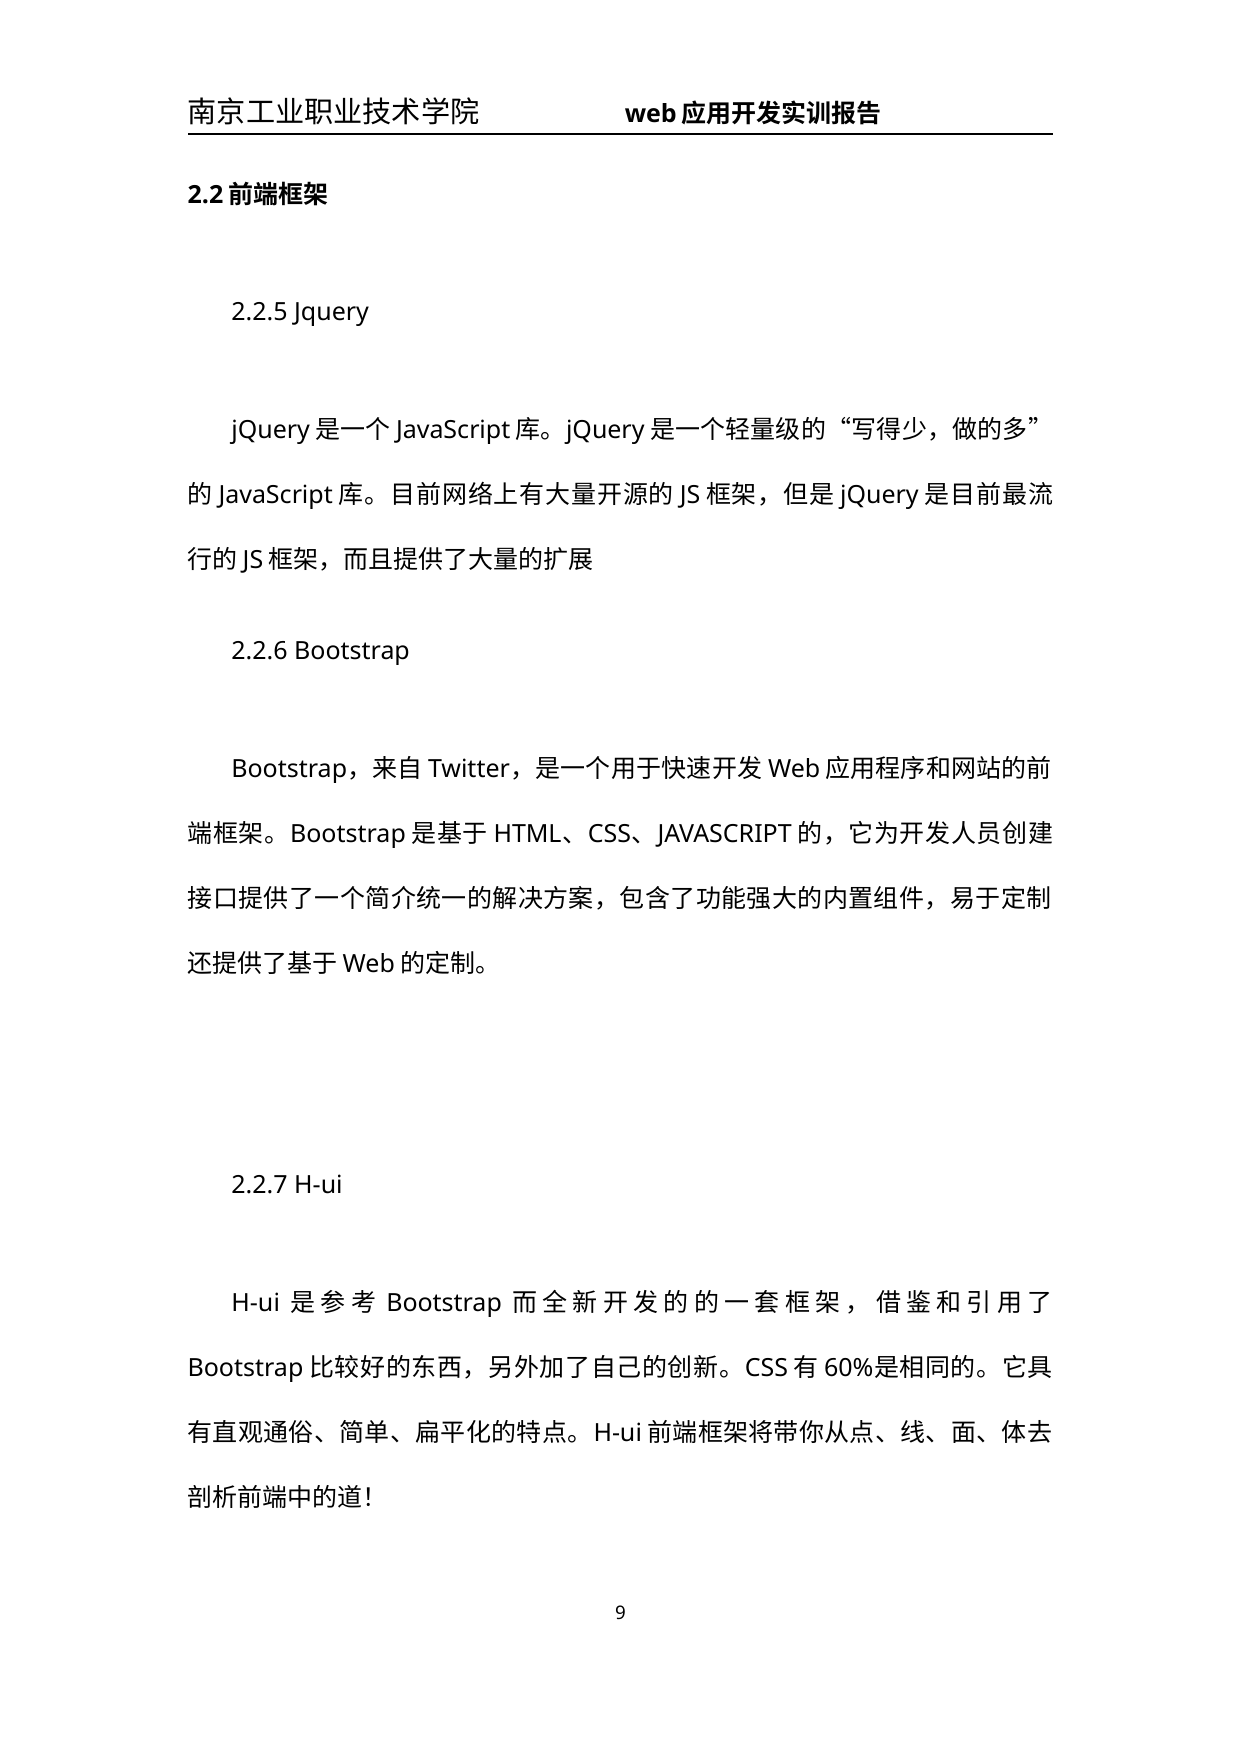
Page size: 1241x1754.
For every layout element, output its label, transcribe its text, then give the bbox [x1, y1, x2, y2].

subtitle 2.2.7 H-ui [187, 1151, 1053, 1216]
subtitle 2.2.6 Bootstrap [187, 617, 1053, 682]
subtitle 2.2.5 Jquery [187, 278, 1053, 343]
text Bootstrap，来自Twitter，是一个用于快速开发Web应用程序和网站的前端框架。Bootstrap是基于HTML、CSS、JAVASCRIPT的，它为开发人员创建接口提供了一个简介统一的解决方案，包含了功能强大的内置组件，易于定制还提供了基于Web的定制。 [187, 734, 1053, 994]
subtitle 2.2前端框架 [187, 160, 1053, 225]
text H-ui是参考Bootstrap而全新开发的的一套框架，借鉴和引用了Bootstrap比较好的东西，另外加了自己的创新。CSS有60%是相同的。它具有直观通俗、简单、扁平化的特点。H-ui前端框架将带你从点、线、面、体去剖析前端中的道！ [187, 1268, 1053, 1528]
text jQuery是一个JavaScript库。jQuery是一个轻量级的“写得少，做的多”的JavaScript库。目前网络上有大量开源的JS框架，但是jQuery是目前最流行的JS框架，而且提供了大量的扩展 [187, 395, 1053, 590]
